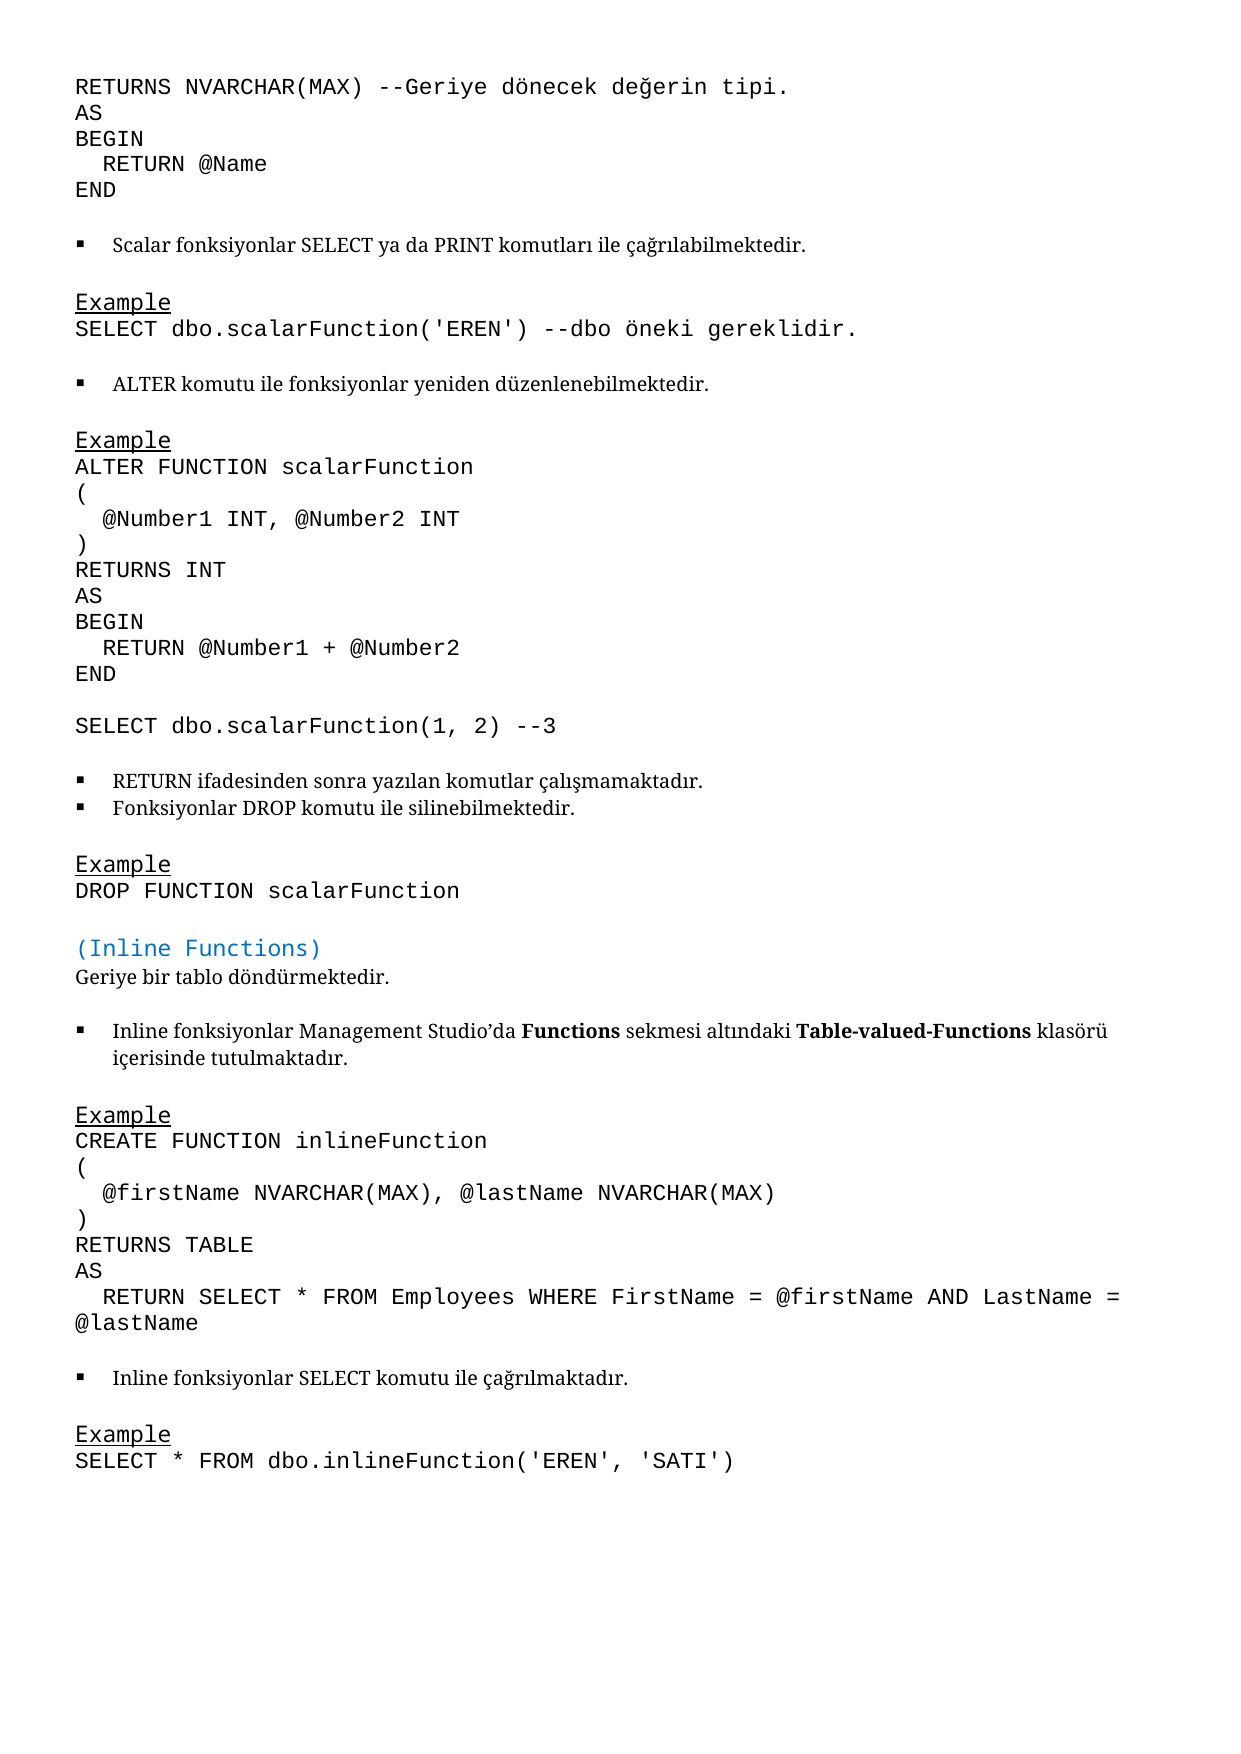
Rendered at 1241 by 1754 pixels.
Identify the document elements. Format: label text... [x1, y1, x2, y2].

text CREATE FUNCTION inlineFunction [75, 1130, 1165, 1156]
list Scalar fonksiyonlar SELECT ya da PRINT komutları ile çağrılabilmektedir. [75, 232, 1165, 259]
text BEGIN [75, 127, 1165, 153]
text AS [75, 101, 1165, 127]
text ) [75, 533, 1165, 559]
text RETURN @Name [75, 153, 1165, 179]
text ALTER FUNCTION scalarFunction [75, 455, 1165, 481]
list ALTER komutu ile fonksiyonlar yeniden düzenlenebilmektedir. [75, 370, 1165, 397]
text RETURN SELECT * FROM Employees WHERE FirstName = @firstName AND LastName = @lastName [75, 1285, 1165, 1337]
text BEGIN [75, 611, 1165, 637]
text RETURNS INT [75, 559, 1165, 585]
text Example [75, 1098, 1165, 1130]
text ) [75, 1208, 1165, 1233]
text (Inline Functions) [75, 932, 1165, 964]
text Example [75, 1418, 1165, 1449]
text SELECT dbo.scalarFunction('EREN') --dbo öneki gereklidir. [75, 317, 1165, 343]
text Example [75, 286, 1165, 317]
text SELECT * FROM dbo.inlineFunction('EREN', 'SATI') [75, 1449, 1165, 1475]
text RETURNS NVARCHAR(MAX) --Geriye dönecek değerin tipi. [75, 75, 1165, 101]
text DROP FUNCTION scalarFunction [75, 879, 1165, 905]
list Fonksiyonlar DROP komutu ile silinebilmektedir. [75, 794, 1165, 821]
text @Number1 INT, @Number2 INT [75, 507, 1165, 533]
text AS [75, 1259, 1165, 1285]
list Inline fonksiyonlar Management Studio’da Functions sekmesi altındaki Table-valued-Functions klasörü içerisinde tutulmaktadır. [75, 1018, 1165, 1072]
text @firstName NVARCHAR(MAX), @lastName NVARCHAR(MAX) [75, 1182, 1165, 1208]
text Example [75, 424, 1165, 455]
text Example [75, 848, 1165, 879]
text AS [75, 585, 1165, 611]
text RETURN @Number1 + @Number2 [75, 637, 1165, 662]
text Geriye bir tablo döndürmektedir. [75, 964, 1165, 991]
text RETURNS TABLE [75, 1233, 1165, 1259]
list RETURN ifadesinden sonra yazılan komutlar çalışmamaktadır. [75, 767, 1165, 794]
text END [75, 179, 1165, 205]
text ( [75, 481, 1165, 507]
list Inline fonksiyonlar SELECT komutu ile çağrılmaktadır. [75, 1364, 1165, 1391]
text END [75, 662, 1165, 688]
text ( [75, 1156, 1165, 1182]
text SELECT dbo.scalarFunction(1, 2) --3 [75, 714, 1165, 740]
